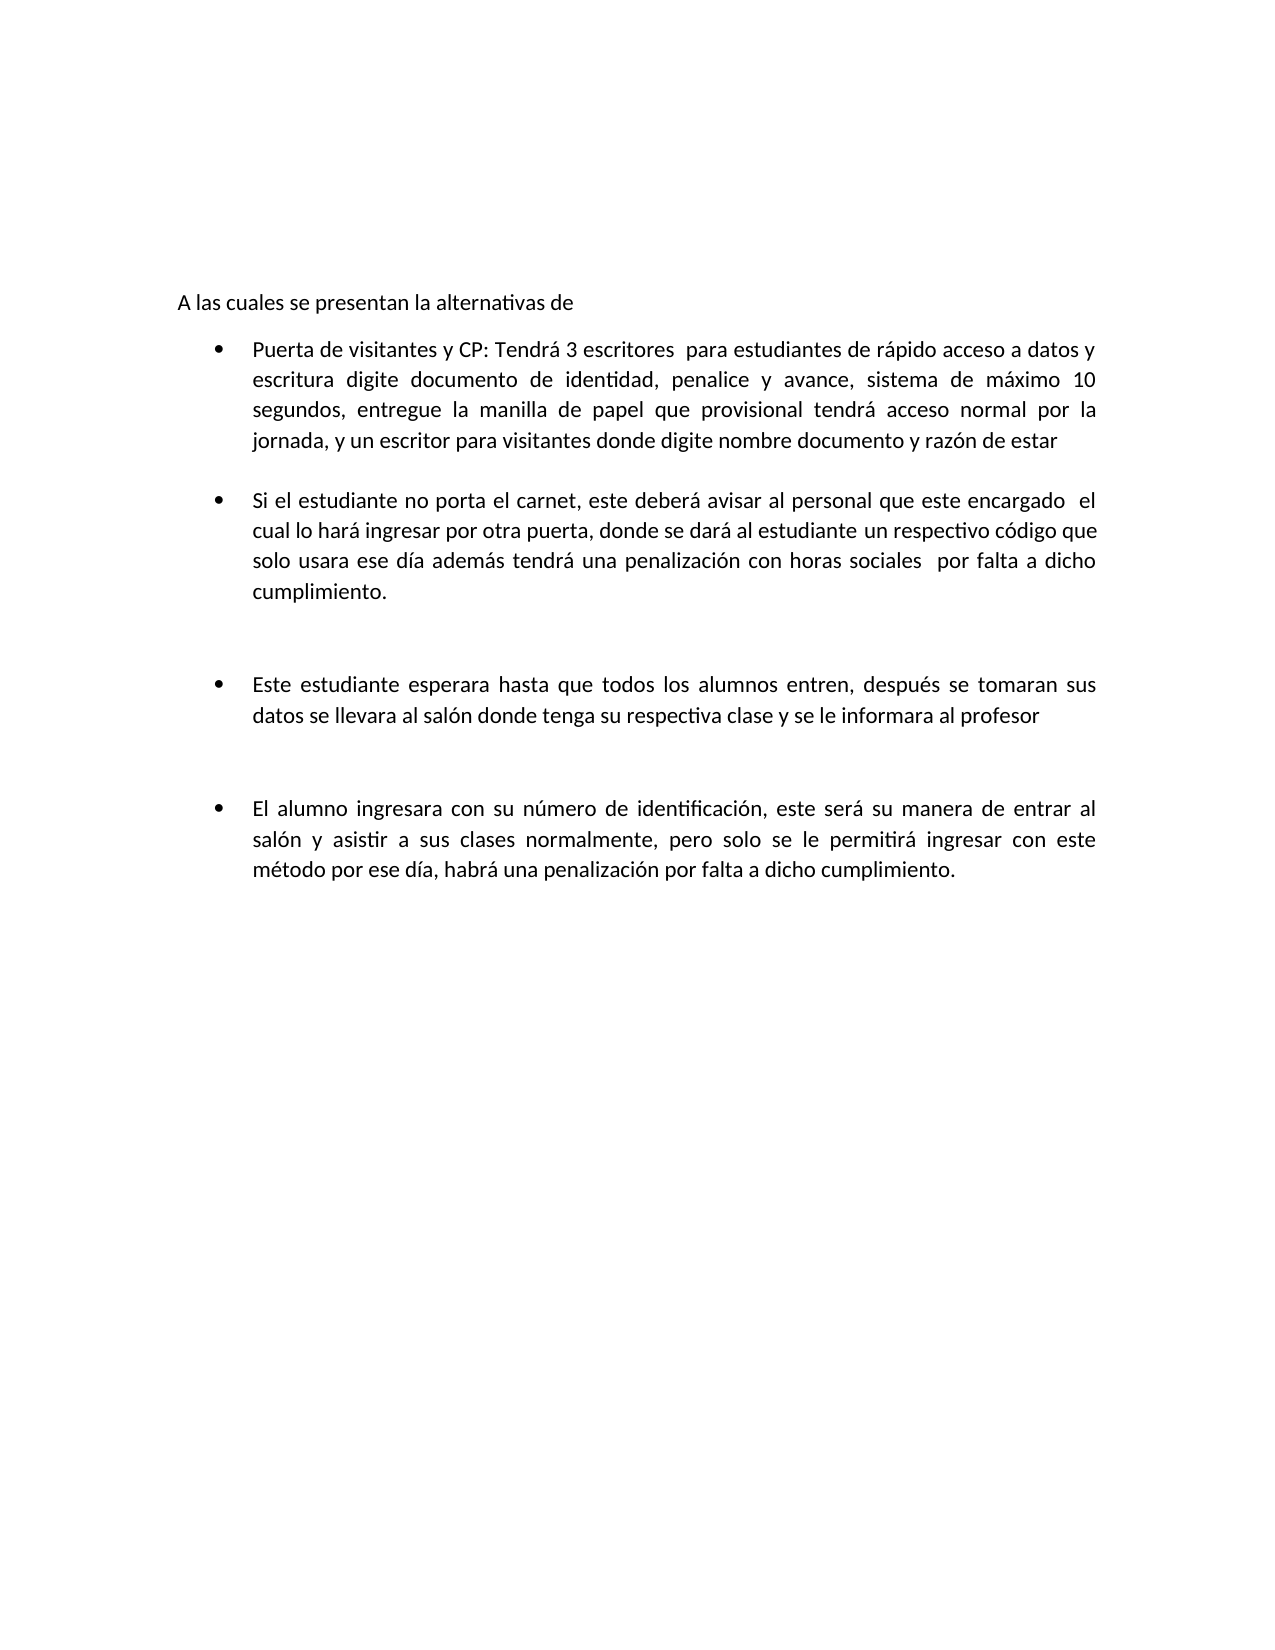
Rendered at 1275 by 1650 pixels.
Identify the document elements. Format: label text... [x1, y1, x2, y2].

list Si el estudiante no porta el carnet, este deberá avisar al personal que este encargado el cual lo hará ingresar por otra puerta, donde se dará al estudiante un respectivo código que solo usara ese día además tendrá una penalización con horas sociales por falta a dicho cumplimiento. [215, 486, 1098, 605]
text A las cuales se presentan la alternativas de [177, 288, 1098, 316]
list El alumno ingresara con su número de identificación, este será su manera de entrar al salón y asistir a sus clases normalmente, pero solo se le permitirá ingresar con este método por ese día, habrá una penalización por falta a dicho cumplimiento. [215, 794, 1098, 883]
list Puerta de visitantes y CP: Tendrá 3 escritores para estudiantes de rápido acceso a datos y escritura digite documento de identidad, penalice y avance, sistema de máximo 10 segundos, entregue la manilla de papel que provisional tendrá acceso normal por la jornada, y un escritor para visitantes donde digite nombre documento y razón de estar [215, 335, 1098, 454]
list Este estudiante esperara hasta que todos los alumnos entren, después se tomaran sus datos se llevara al salón donde tenga su respectiva clase y se le informara al profesor [215, 671, 1098, 729]
